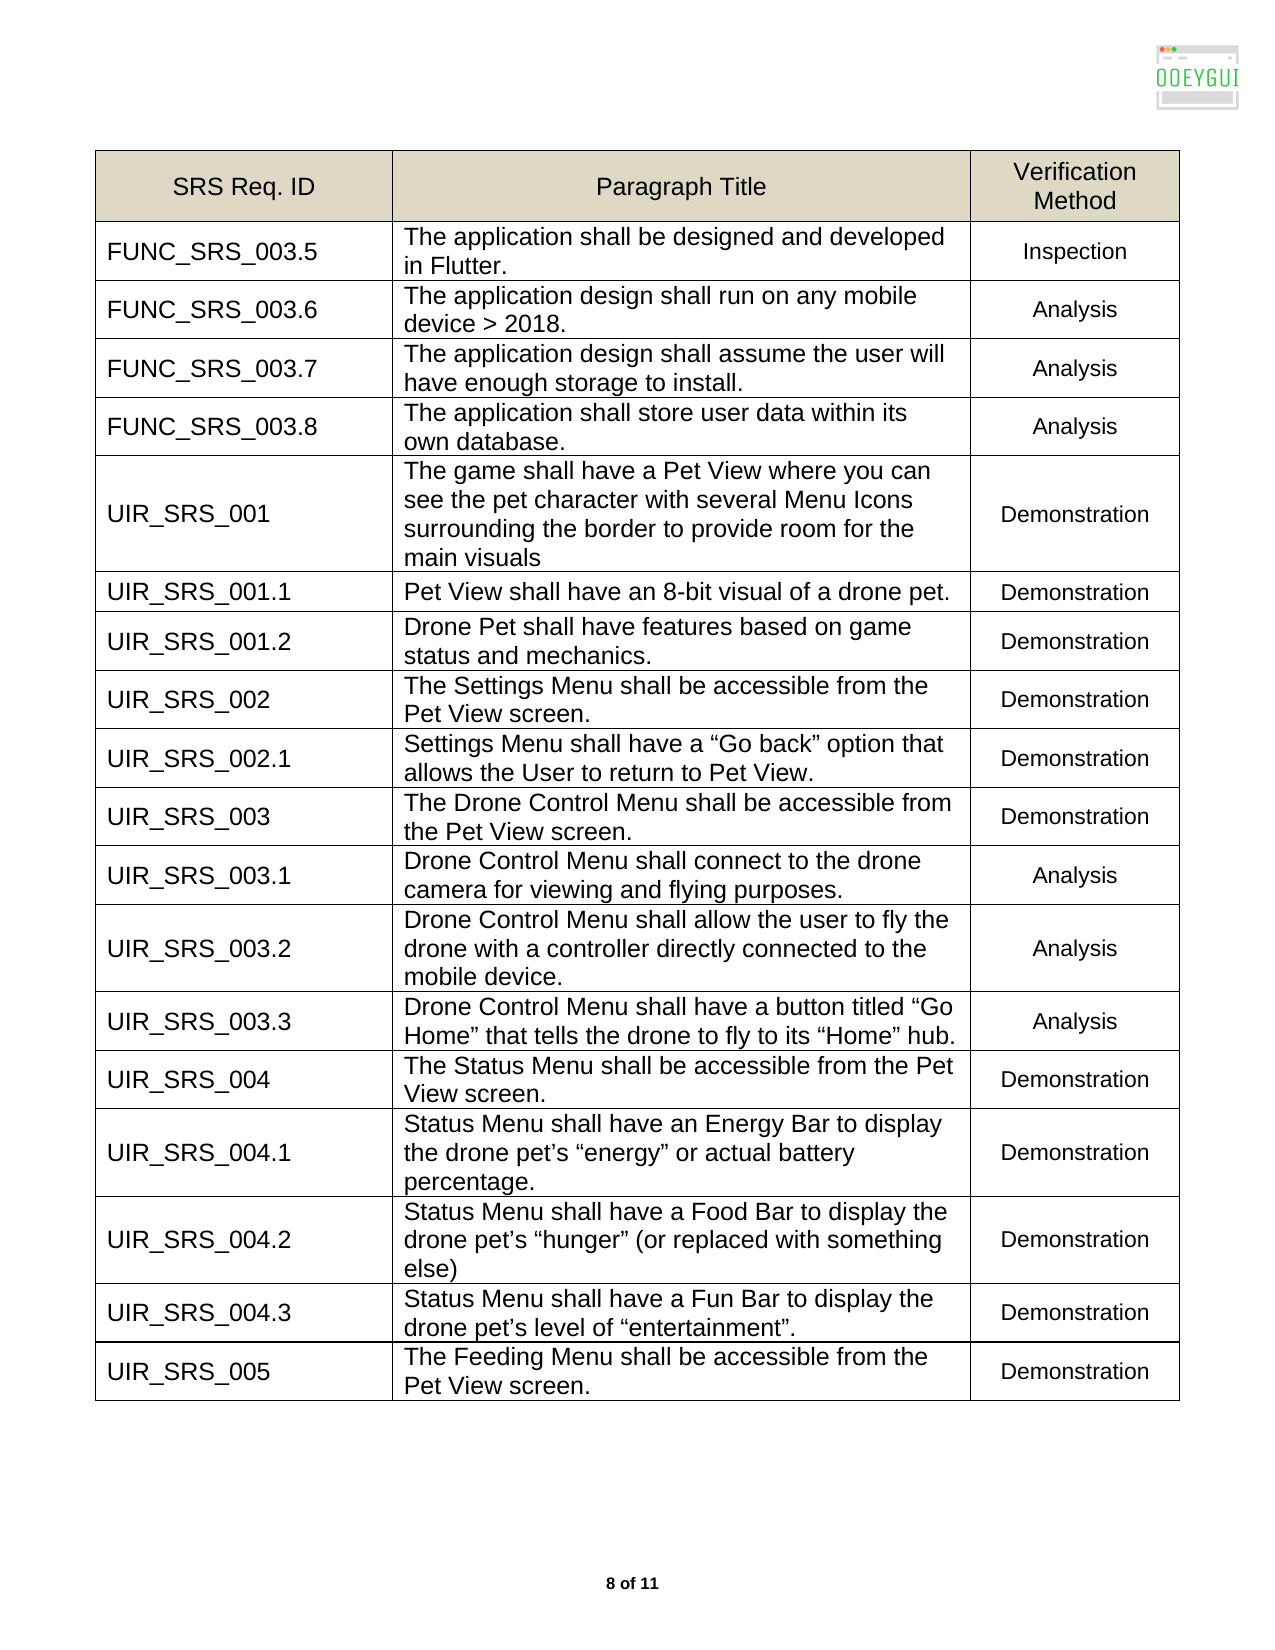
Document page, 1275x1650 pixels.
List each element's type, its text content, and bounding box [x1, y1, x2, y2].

table_cell UIR_SRS_004.3 [96, 1284, 392, 1341]
table_cell Demonstration [971, 1109, 1179, 1196]
table_cell Demonstration [971, 729, 1179, 787]
table_cell UIR_SRS_002 [96, 671, 392, 728]
table_cell UIR_SRS_003.1 [96, 846, 392, 904]
table_cell FUNC_SRS_003.8 [96, 398, 392, 455]
table_cell UIR_SRS_003.3 [96, 992, 392, 1050]
table_cell Drone Control Menu shall have a button titled “Go Home” that tells the drone to fly to its “Home” hub. [393, 992, 970, 1050]
table_cell Demonstration [971, 456, 1179, 571]
table_cell Demonstration [971, 612, 1179, 670]
table_cell UIR_SRS_004.2 [96, 1197, 392, 1283]
table_cell Status Menu shall have an Energy Bar to display the drone pet’s “energy” or actual battery percentage. [393, 1109, 970, 1196]
table_header Verification Method [971, 151, 1179, 221]
table_cell Demonstration [971, 1197, 1179, 1283]
table_cell UIR_SRS_004 [96, 1051, 392, 1108]
table_cell The application design shall assume the user will have enough storage to install. [393, 339, 970, 397]
table_cell UIR_SRS_001 [96, 456, 392, 571]
table_cell The application design shall run on any mobile device > 2018. [393, 281, 970, 338]
picture [1138, 18, 1257, 137]
table_cell The game shall have a Pet View where you can see the pet character with several Menu Icons surrounding the border to provide room for the main visuals [393, 456, 970, 571]
table_cell Drone Pet shall have features based on game status and mechanics. [393, 612, 970, 670]
table_cell Inspection [971, 222, 1179, 279]
table_cell Demonstration [971, 572, 1179, 611]
table_cell Demonstration [971, 788, 1179, 845]
table_cell Demonstration [971, 1284, 1179, 1341]
table_cell Pet View shall have an 8-bit visual of a drone pet. [393, 572, 970, 611]
table_cell Drone Control Menu shall allow the user to fly the drone with a controller directly connected to the mobile device. [393, 905, 970, 991]
table_cell Analysis [971, 905, 1179, 991]
table_cell Demonstration [971, 671, 1179, 728]
table_cell The Drone Control Menu shall be accessible from the Pet View screen. [393, 788, 970, 845]
table_cell Demonstration [971, 1343, 1179, 1400]
table_cell Drone Control Menu shall connect to the drone camera for viewing and flying purposes. [393, 846, 970, 904]
table_cell The application shall store user data within its own database. [393, 398, 970, 455]
table_cell UIR_SRS_003.2 [96, 905, 392, 991]
table_cell UIR_SRS_001.2 [96, 612, 392, 670]
table_header SRS Req. ID [96, 151, 392, 221]
table_cell FUNC_SRS_003.7 [96, 339, 392, 397]
table_cell The Status Menu shall be accessible from the Pet View screen. [393, 1051, 970, 1108]
table_cell UIR_SRS_005 [96, 1343, 392, 1400]
table_cell Analysis [971, 398, 1179, 455]
table_cell Settings Menu shall have a “Go back” option that allows the User to return to Pet View. [393, 729, 970, 787]
table_cell The application shall be designed and developed in Flutter. [393, 222, 970, 279]
table_cell Analysis [971, 992, 1179, 1050]
table_cell Status Menu shall have a Fun Bar to display the drone pet’s level of “entertainment”. [393, 1284, 970, 1341]
table_cell The Settings Menu shall be accessible from the Pet View screen. [393, 671, 970, 728]
table_cell FUNC_SRS_003.6 [96, 281, 392, 338]
table_header Paragraph Title [393, 151, 970, 221]
table_cell UIR_SRS_004.1 [96, 1109, 392, 1196]
table_cell Analysis [971, 281, 1179, 338]
table_cell Analysis [971, 339, 1179, 397]
table_cell UIR_SRS_003 [96, 788, 392, 845]
table_cell UIR_SRS_002.1 [96, 729, 392, 787]
table_cell Demonstration [971, 1051, 1179, 1108]
table_cell Analysis [971, 846, 1179, 904]
table_cell FUNC_SRS_003.5 [96, 222, 392, 279]
table_cell The Feeding Menu shall be accessible from the Pet View screen. [393, 1343, 970, 1400]
table_cell UIR_SRS_001.1 [96, 572, 392, 611]
table_cell Status Menu shall have a Food Bar to display the drone pet’s “hunger” (or replaced with something else) [393, 1197, 970, 1283]
